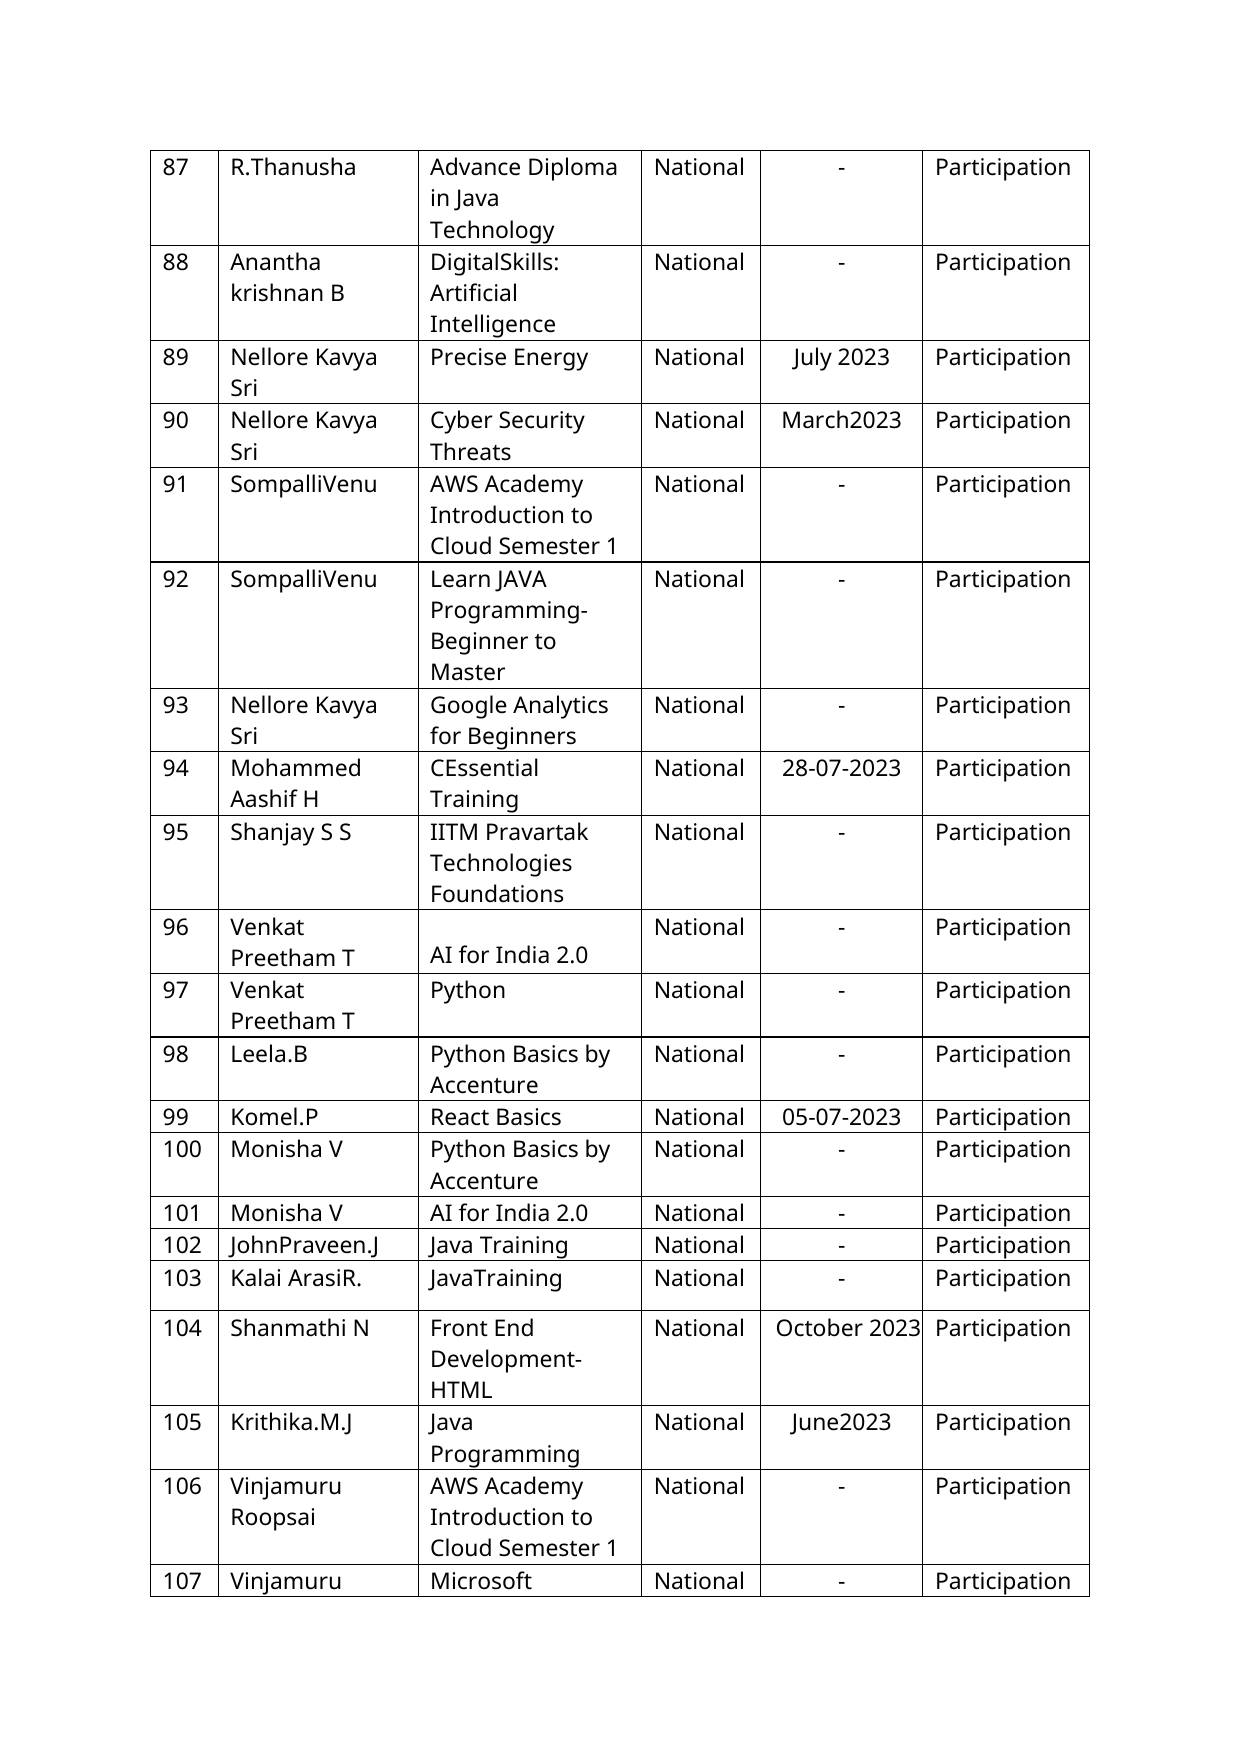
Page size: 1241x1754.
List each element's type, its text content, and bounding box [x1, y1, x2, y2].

table_cell Anantha krishnan B [219, 246, 418, 339]
table_cell - [761, 468, 922, 561]
table_cell React Basics [419, 1101, 641, 1132]
table_cell National [642, 1038, 760, 1100]
table_cell Google Analytics for Beginners [419, 689, 641, 751]
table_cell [419, 1565, 641, 1596]
table_cell Shanjay S S [219, 816, 418, 909]
table_cell - [761, 246, 922, 339]
table_cell National [642, 151, 760, 245]
table_cell Participation [923, 1038, 1089, 1100]
table_cell National [642, 689, 760, 751]
table_cell SompalliVenu [219, 468, 418, 561]
table_cell Komel.P [219, 1101, 418, 1132]
table_cell JavaTraining [419, 1261, 641, 1310]
table_cell Shanmathi N [219, 1311, 418, 1405]
table_cell Participation [923, 341, 1089, 403]
table_cell Participation [923, 1406, 1089, 1469]
table_cell Python Basics by Accenture [419, 1038, 641, 1100]
table_cell 87 [151, 151, 218, 245]
table_cell Python Basics by Accenture [419, 1133, 641, 1196]
table_cell 93 [151, 689, 218, 751]
table_cell 105 [151, 1406, 218, 1469]
table_cell - [761, 1197, 922, 1228]
table_cell National [642, 1101, 760, 1132]
table_cell JohnPraveen.J [219, 1229, 418, 1260]
table_cell Participation [923, 246, 1089, 339]
table_cell - [761, 563, 922, 687]
table_cell Kalai ArasiR. [219, 1261, 418, 1310]
table_cell 91 [151, 468, 218, 561]
table_cell 94 [151, 752, 218, 814]
table_cell SompalliVenu [219, 563, 418, 687]
table_cell 103 [151, 1261, 218, 1310]
table_cell Nellore Kavya Sri [219, 404, 418, 467]
table_cell - [761, 689, 922, 751]
table_cell 102 [151, 1229, 218, 1260]
table_cell National [642, 1197, 760, 1228]
table_cell National [642, 1311, 760, 1405]
table_cell Front End Development- HTML [419, 1311, 641, 1405]
table_cell Participation [923, 468, 1089, 561]
table_cell - [761, 1261, 922, 1310]
table_cell Learn JAVA Programming- Beginner to Master [419, 563, 641, 687]
table_cell 95 [151, 816, 218, 909]
table_cell AWS Academy Introduction to Cloud Semester 1 [419, 1470, 641, 1563]
table_cell National [642, 341, 760, 403]
table_cell National [642, 404, 760, 467]
table_cell Participation [923, 1261, 1089, 1310]
table_cell Participation [923, 151, 1089, 245]
table_cell - [761, 974, 922, 1036]
table_cell R.Thanusha [219, 151, 418, 245]
table_cell IITM Pravartak Technologies Foundations [419, 816, 641, 909]
table_cell AI for India 2.0 [419, 910, 641, 973]
table_cell AI for India 2.0 [419, 1197, 641, 1228]
table_cell Participation [923, 816, 1089, 909]
table_cell Monisha V [219, 1197, 418, 1228]
table_cell - [761, 151, 922, 245]
table_cell Java Programming [419, 1406, 641, 1469]
table_cell Vinjamuru Roopsai [219, 1565, 418, 1596]
table_cell DigitalSkills: Artificial Intelligence [419, 246, 641, 339]
table_cell National [642, 246, 760, 339]
table_cell 107 [151, 1565, 218, 1596]
table_cell Participation [923, 1311, 1089, 1405]
table_cell 99 [151, 1101, 218, 1132]
table_cell Participation [923, 404, 1089, 467]
table_cell 98 [151, 1038, 218, 1100]
table_cell - [761, 1470, 922, 1563]
table_cell - [761, 1038, 922, 1100]
table_cell - [761, 1229, 922, 1260]
table_cell Java Training [419, 1229, 641, 1260]
table_cell National [642, 752, 760, 814]
table_cell June2023 [761, 1406, 922, 1469]
table_cell July 2023 [761, 341, 922, 403]
table_cell Venkat Preetham T [219, 910, 418, 973]
table_cell National [642, 563, 760, 687]
table_cell Nellore Kavya Sri [219, 689, 418, 751]
table_cell Participation [923, 1133, 1089, 1196]
table_cell March2023 [761, 404, 922, 467]
table_cell Precise Energy [419, 341, 641, 403]
table_cell 100 [151, 1133, 218, 1196]
table_cell 90 [151, 404, 218, 467]
table_cell National [642, 816, 760, 909]
table_cell Participation [923, 1470, 1089, 1563]
table_cell 101 [151, 1197, 218, 1228]
table_cell National [642, 1406, 760, 1469]
table_cell 96 [151, 910, 218, 973]
table_cell Participation [923, 1197, 1089, 1228]
table_cell National [642, 468, 760, 561]
table_cell - [761, 1565, 922, 1596]
table_cell Cyber Security Threats [419, 404, 641, 467]
table_cell National [642, 1261, 760, 1310]
table_cell National [642, 974, 760, 1036]
table_cell Monisha V [219, 1133, 418, 1196]
table_cell Krithika.M.J [219, 1406, 418, 1469]
table_cell Venkat Preetham T [219, 974, 418, 1036]
table_cell 89 [151, 341, 218, 403]
table_cell October 2023 [761, 1311, 922, 1405]
table_cell Participation [923, 689, 1089, 751]
table_cell National [642, 910, 760, 973]
table_cell 28-07-2023 [761, 752, 922, 814]
table_cell AWS Academy Introduction to Cloud Semester 1 [419, 468, 641, 561]
table_cell Nellore Kavya Sri [219, 341, 418, 403]
table_cell Participation [923, 752, 1089, 814]
table_cell Participation [923, 1101, 1089, 1132]
table_cell 104 [151, 1311, 218, 1405]
table_cell - [761, 1133, 922, 1196]
table_cell National [642, 1229, 760, 1260]
table_cell Participation [923, 1229, 1089, 1260]
table_cell Python [419, 974, 641, 1036]
table_cell National [642, 1133, 760, 1196]
table_cell 92 [151, 563, 218, 687]
table_cell Advance Diploma in Java Technology [419, 151, 641, 245]
table_cell Participation [923, 974, 1089, 1036]
table_cell Vinjamuru Roopsai [219, 1470, 418, 1563]
table_cell National [642, 1565, 760, 1596]
table_cell Participation [923, 910, 1089, 973]
table_cell Participation [923, 563, 1089, 687]
table_cell - [761, 910, 922, 973]
table_cell 05-07-2023 [761, 1101, 922, 1132]
table_cell Leela.B [219, 1038, 418, 1100]
table_cell - [761, 816, 922, 909]
table_cell 97 [151, 974, 218, 1036]
table_cell National [642, 1470, 760, 1563]
table_cell Participation [923, 1565, 1089, 1596]
table_cell CEssential Training [419, 752, 641, 814]
table_cell 88 [151, 246, 218, 339]
table_cell 106 [151, 1470, 218, 1563]
table_cell Mohammed Aashif H [219, 752, 418, 814]
